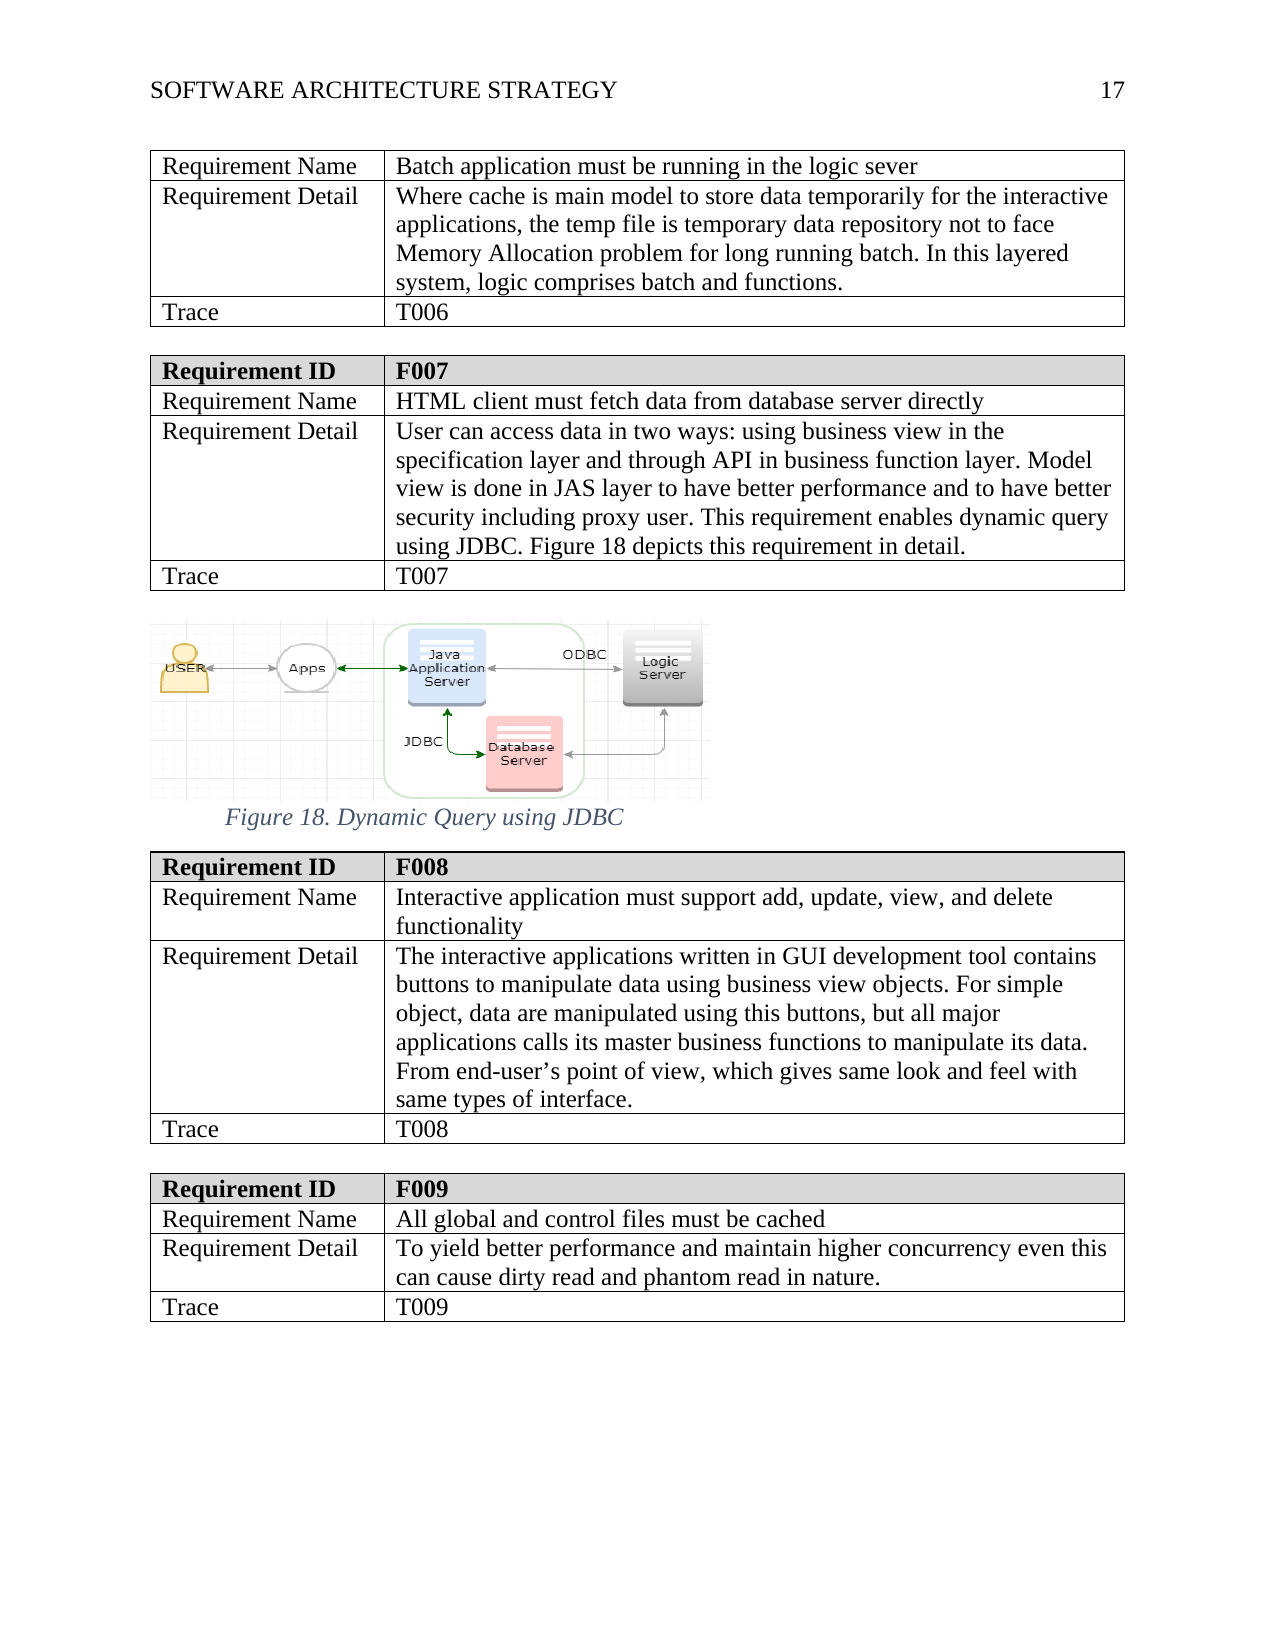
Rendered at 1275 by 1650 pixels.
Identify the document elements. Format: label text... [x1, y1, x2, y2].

table_cell All global and control files must be cached [385, 1204, 1124, 1232]
table_header F007 [385, 356, 1124, 385]
table_cell Requirement Detail [151, 1234, 384, 1291]
table_header F009 [385, 1174, 1124, 1203]
table_cell Trace [151, 1292, 384, 1321]
table_cell To yield better performance and maintain higher concurrency even this can cause dirty read and phantom read in nature. [385, 1234, 1124, 1291]
table_cell Where cache is main model to store data temporarily for the interactive applications, the temp file is temporary data repository not to face Memory Allocation problem for long running batch. In this layered system, logic comprises batch and functions. [385, 181, 1124, 296]
table_cell T008 [385, 1114, 1124, 1143]
table_header Requirement ID [151, 1174, 384, 1203]
table_header Requirement ID [151, 853, 384, 881]
table_cell T006 [385, 297, 1124, 326]
table_cell Requirement Name [151, 1204, 384, 1232]
picture [150, 619, 711, 802]
table_cell HTML client must fetch data from database server directly [385, 386, 1124, 415]
table_cell T009 [385, 1292, 1124, 1321]
table_cell Requirement Detail [151, 181, 384, 296]
table_cell Trace [151, 561, 384, 589]
table_cell Interactive application must support add, update, view, and delete functionality [385, 882, 1124, 940]
table_cell Trace [151, 297, 384, 326]
table_cell Requirement Name [151, 386, 384, 415]
table_cell T007 [385, 561, 1124, 589]
table_cell Trace [151, 1114, 384, 1143]
table_cell Requirement Name [151, 882, 384, 940]
table_cell Requirement Name [151, 151, 384, 180]
table_header Requirement ID [151, 356, 384, 385]
table_cell The interactive applications written in GUI development tool contains buttons to manipulate data using business view objects. For simple object, data are manipulated using this buttons, but all major applications calls its master business functions to manipulate its data. From end-user’s point of view, which gives same look and feel with same types of interface. [385, 941, 1124, 1113]
table_cell User can access data in two ways: using business view in the specification layer and through API in business function layer. Model view is done in JAS layer to have better performance and to have better security including proxy user. This requirement enables dynamic query using JDBC. Figure 18 depicts this requirement in detail. [385, 416, 1124, 560]
table_cell Requirement Detail [151, 416, 384, 560]
text Figure 18. Dynamic Query using JDBC [150, 802, 1125, 831]
table_cell Requirement Detail [151, 941, 384, 1113]
table_header F008 [385, 853, 1124, 881]
table_cell Batch application must be running in the logic sever [385, 151, 1124, 180]
